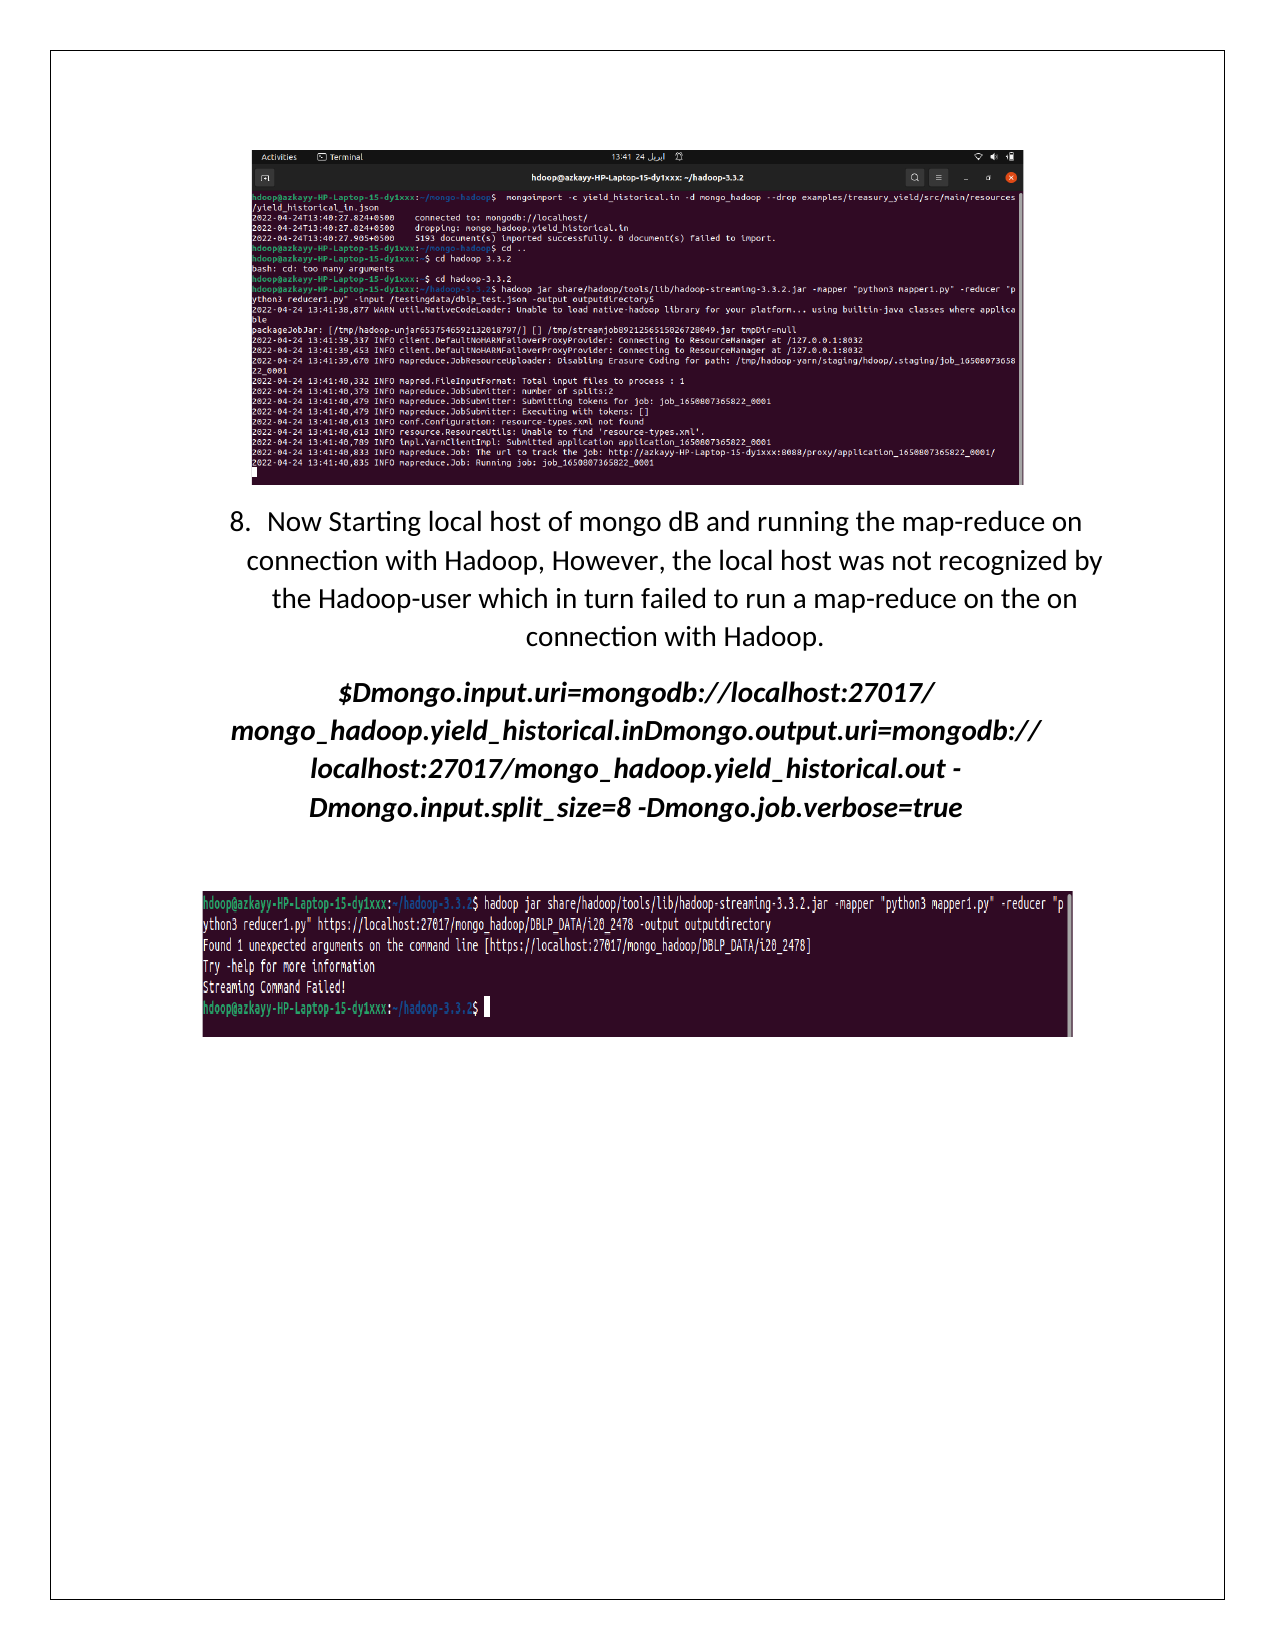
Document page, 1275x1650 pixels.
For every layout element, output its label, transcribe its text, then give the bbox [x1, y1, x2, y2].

picture [251, 150, 1024, 485]
list Now Starting local host of mongo dB and running the map-reduce on connection with Hadoop, However, the local host was not recognized by the Hadoop-user which in turn failed to run a map-reduce on the on connection with Hadoop. [187, 503, 1125, 654]
text $Dmongo.input.uri=mongodb://localhost:27017/mongo_hadoop.yield_historical.inDmongo.output.uri=mongodb://localhost:27017/mongo_hadoop.yield_historical.out -Dmongo.input.split_size=8 -Dmongo.job.verbose=true [150, 674, 1125, 824]
picture [202, 891, 1073, 1037]
